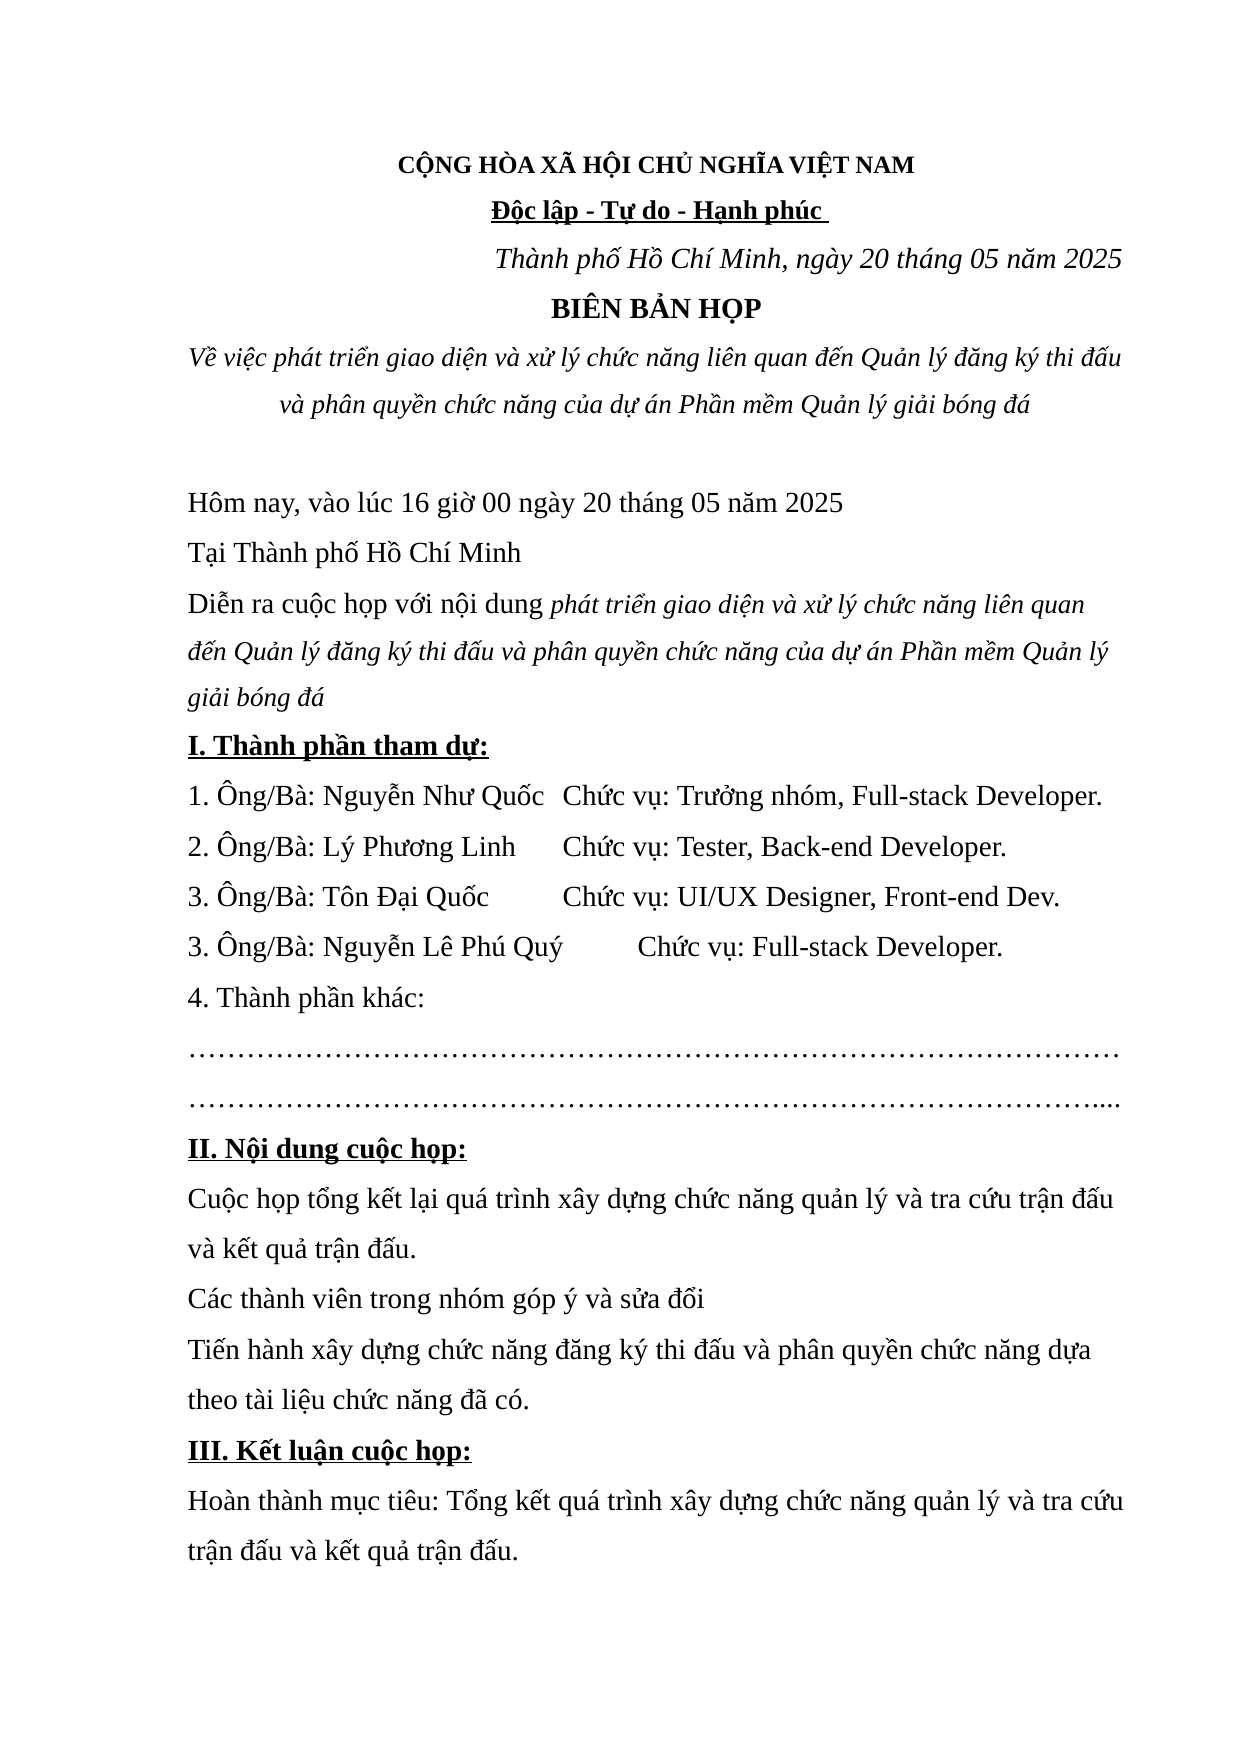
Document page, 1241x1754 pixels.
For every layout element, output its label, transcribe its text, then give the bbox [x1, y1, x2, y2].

text Hôm nay, vào lúc 16 giờ 00 ngày 20 tháng 05 năm 2025 [187, 485, 1125, 519]
text Diễn ra cuộc họp với nội dung phát triển giao diện và xử lý chức năng liên quan đến Quản lý đăng ký thi đấu và phân quyền chức năng của dự án Phần mềm Quản lý giải bóng đá [187, 586, 1125, 713]
text III. Kết luận cuộc họp: [187, 1433, 1125, 1466]
text 4. Thành phần khác: [187, 980, 1125, 1013]
text 3. Ông/Bà: Nguyễn Lê Phú Quý Chức vụ: Full-stack Developer. [187, 929, 1125, 963]
text Hoàn thành mục tiêu: Tổng kết quá trình xây dựng chức năng quản lý và tra cứu trận đấu và kết quả trận đấu. [187, 1483, 1125, 1567]
text BIÊN BẢN HỌP [187, 291, 1125, 325]
text Tại Thành phố Hồ Chí Minh [187, 536, 1125, 569]
text Tiến hành xây dựng chức năng đăng ký thi đấu và phân quyền chức năng dựa theo tài liệu chức năng đã có. [187, 1332, 1125, 1416]
text …………………………………………………………………………………… [187, 1030, 1125, 1064]
text 1. Ông/Bà: Nguyễn Như Quốc Chức vụ: Trưởng nhóm, Full-stack Developer. [187, 778, 1125, 812]
text 3. Ông/Bà: Tôn Đại Quốc Chức vụ: UI/UX Designer, Front-end Dev. [187, 879, 1125, 913]
text Cuộc họp tổng kết lại quá trình xây dựng chức năng quản lý và tra cứu trận đấu và kết quả trận đấu. [187, 1181, 1125, 1265]
text ………………………………………………………………………………….... [187, 1080, 1125, 1114]
text I. Thành phần tham dự: [187, 728, 1125, 762]
text Các thành viên trong nhóm góp ý và sửa đổi [187, 1282, 1125, 1315]
text Thành phố Hồ Chí Minh, ngày 20 tháng 05 năm 2025 [187, 241, 1125, 274]
text 2. Ông/Bà: Lý Phương Linh Chức vụ: Tester, Back-end Developer. [187, 829, 1125, 862]
text Về việc phát triển giao diện và xử lý chức năng liên quan đến Quản lý đăng ký thi đấu và phân quyền chức năng của dự án Phần mềm Quản lý giải bóng đá [187, 342, 1125, 419]
text II. Nội dung cuộc họp: [187, 1131, 1125, 1164]
text CỘNG HÒA XÃ HỘI CHỦ NGHĨA VIỆT NAM Độc lập - Tự do - Hạnh phúc [187, 150, 1125, 225]
